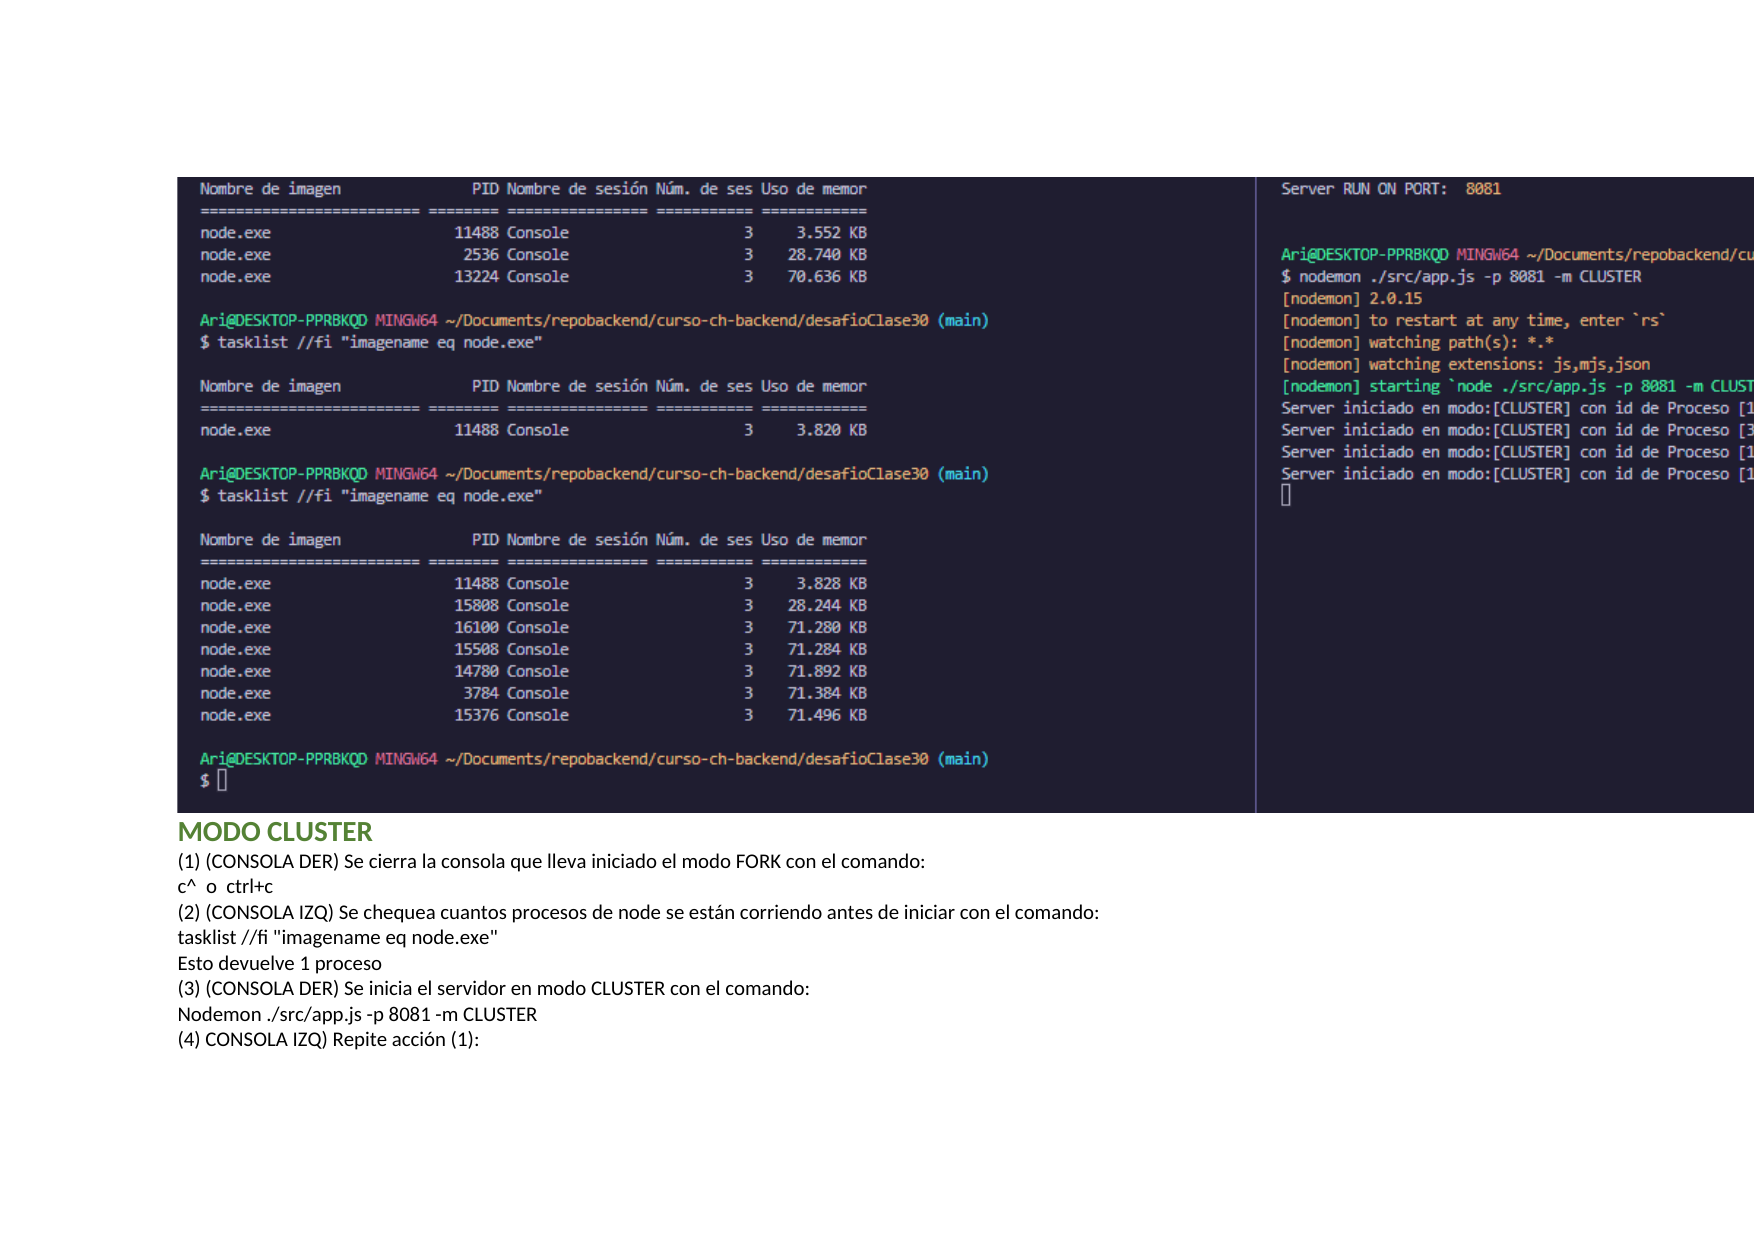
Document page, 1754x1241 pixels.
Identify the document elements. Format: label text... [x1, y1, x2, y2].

list (CONSOLA IZQ) Se chequea cuantos procesos de node se están corriendo antes de iniciar con el comando: [177, 899, 1577, 924]
list Nodemon ./src/app.js -p 8081 -m CLUSTER [177, 1001, 1577, 1026]
picture [177, 177, 1754, 813]
list CONSOLA IZQ) Repite acción (1): [177, 1026, 1577, 1052]
text MODO CLUSTER [177, 813, 1577, 848]
text c^ o ctrl+c [177, 874, 1577, 899]
list Esto devuelve 1 proceso [177, 950, 1577, 975]
list (CONSOLA DER) Se inicia el servidor en modo CLUSTER con el comando: [177, 975, 1577, 1001]
list (CONSOLA DER) Se cierra la consola que lleva iniciado el modo FORK con el comando: [177, 848, 1577, 874]
list tasklist //fi "imagename eq node.exe" [177, 924, 1577, 950]
